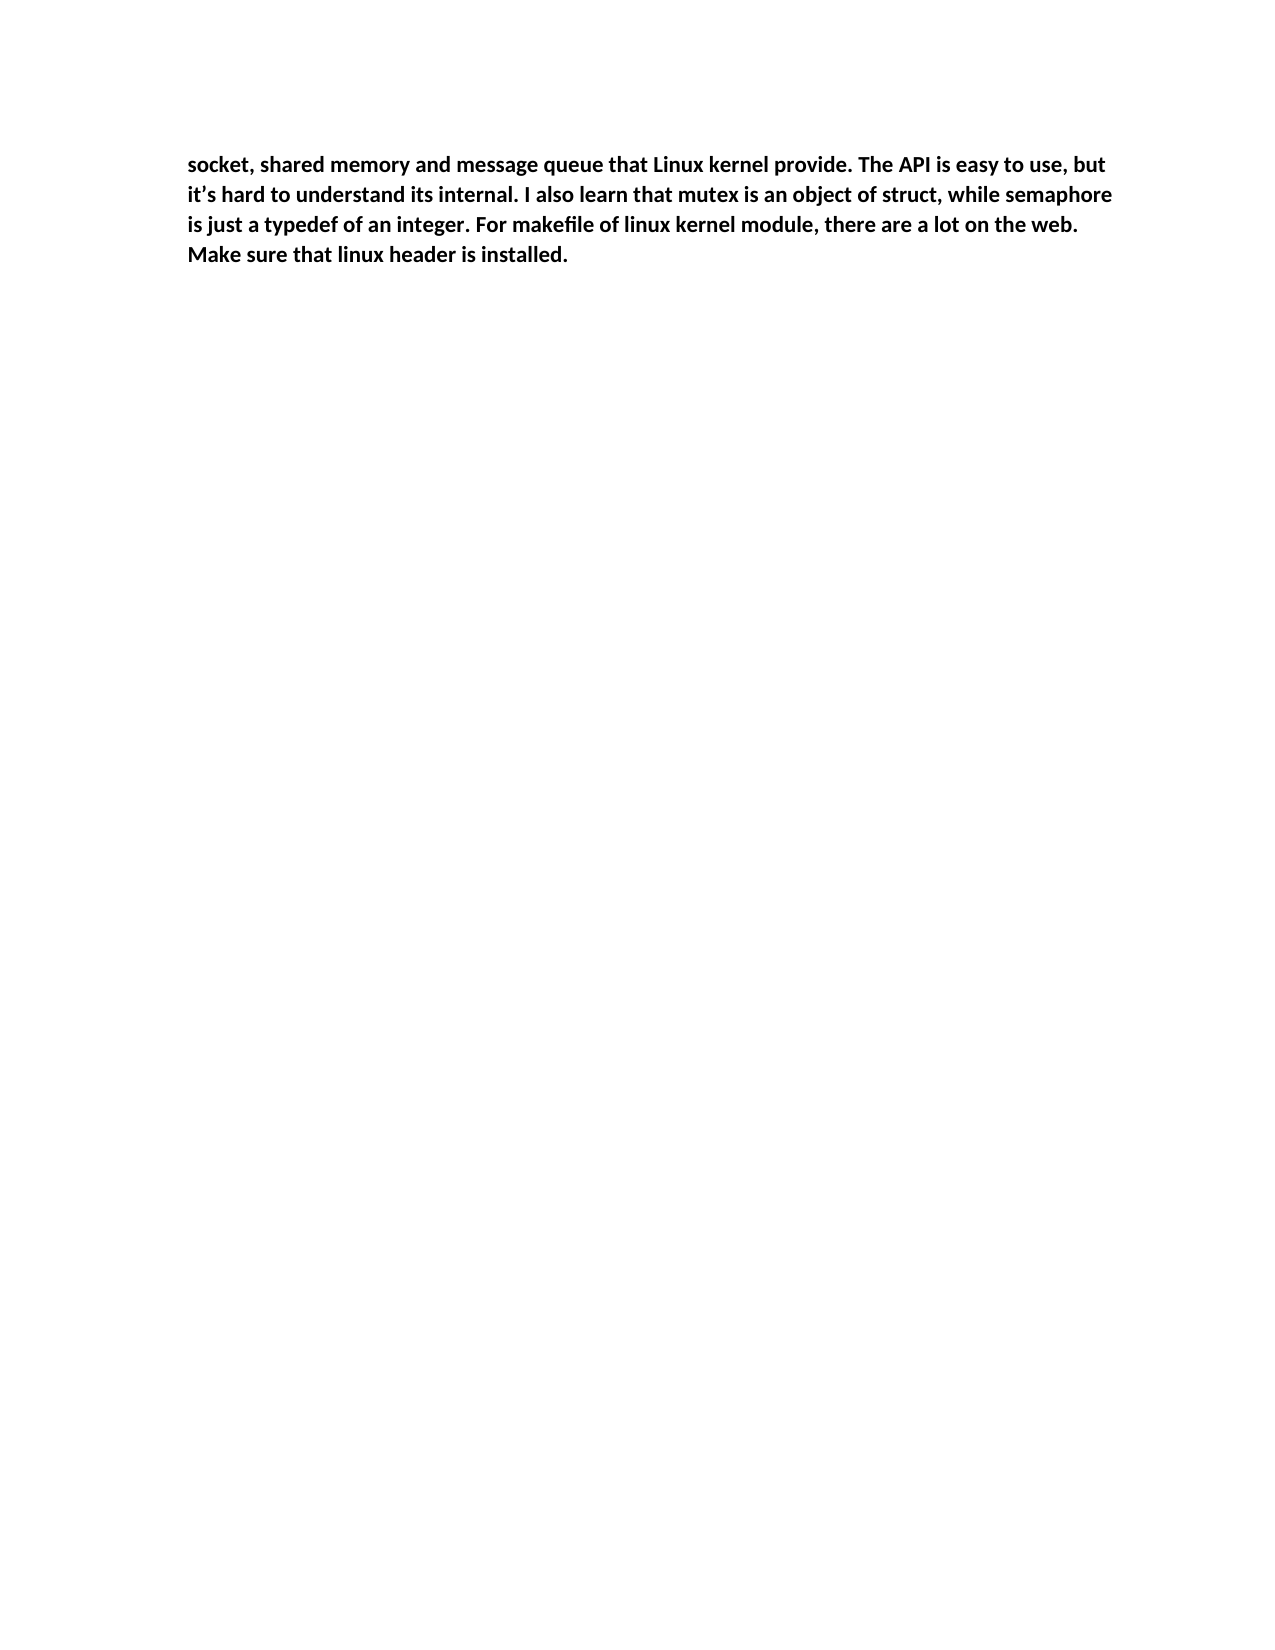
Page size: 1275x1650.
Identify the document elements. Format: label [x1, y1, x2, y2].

text [187, 150, 1125, 269]
